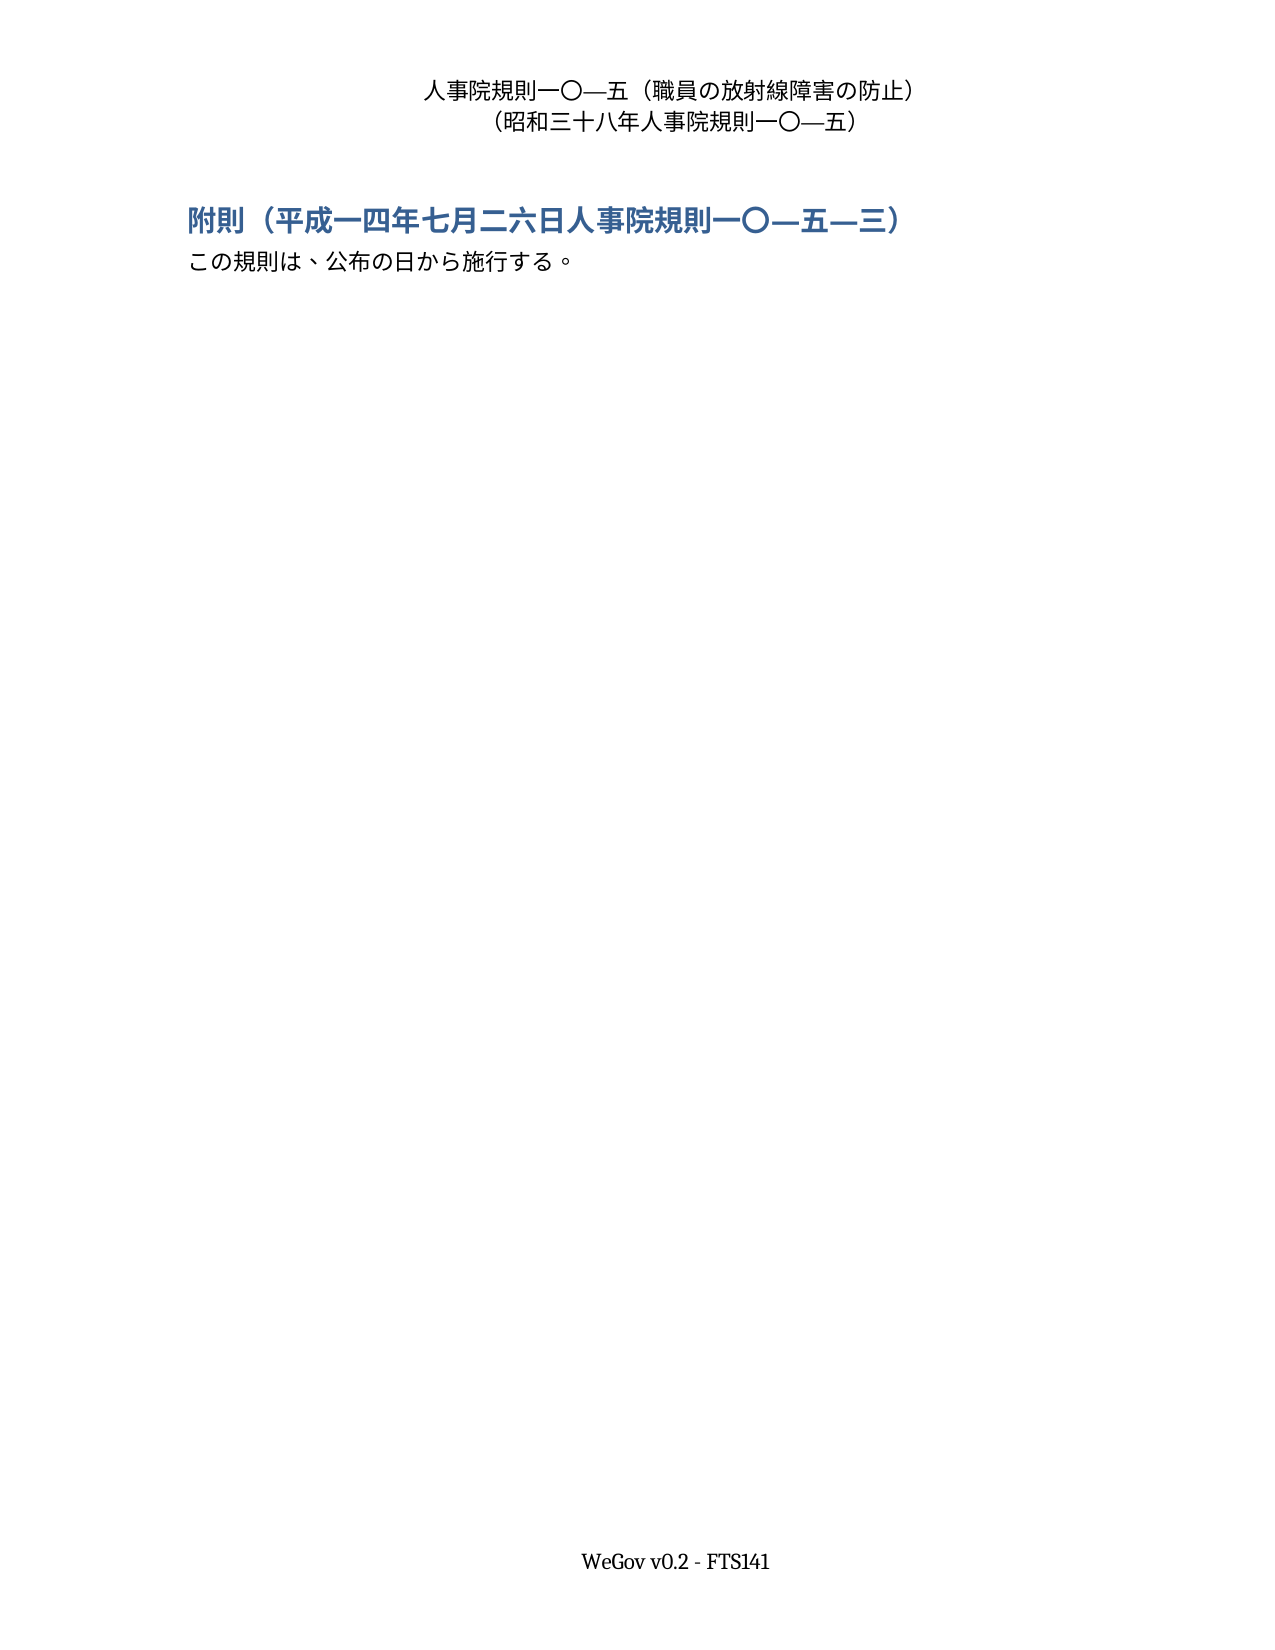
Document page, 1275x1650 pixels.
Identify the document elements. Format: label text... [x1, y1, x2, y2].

text この規則は、公布の日から施行する。 [187, 246, 1087, 277]
subtitle 附則（平成一四年七月二六日人事院規則一〇―五―三） [187, 200, 1087, 240]
